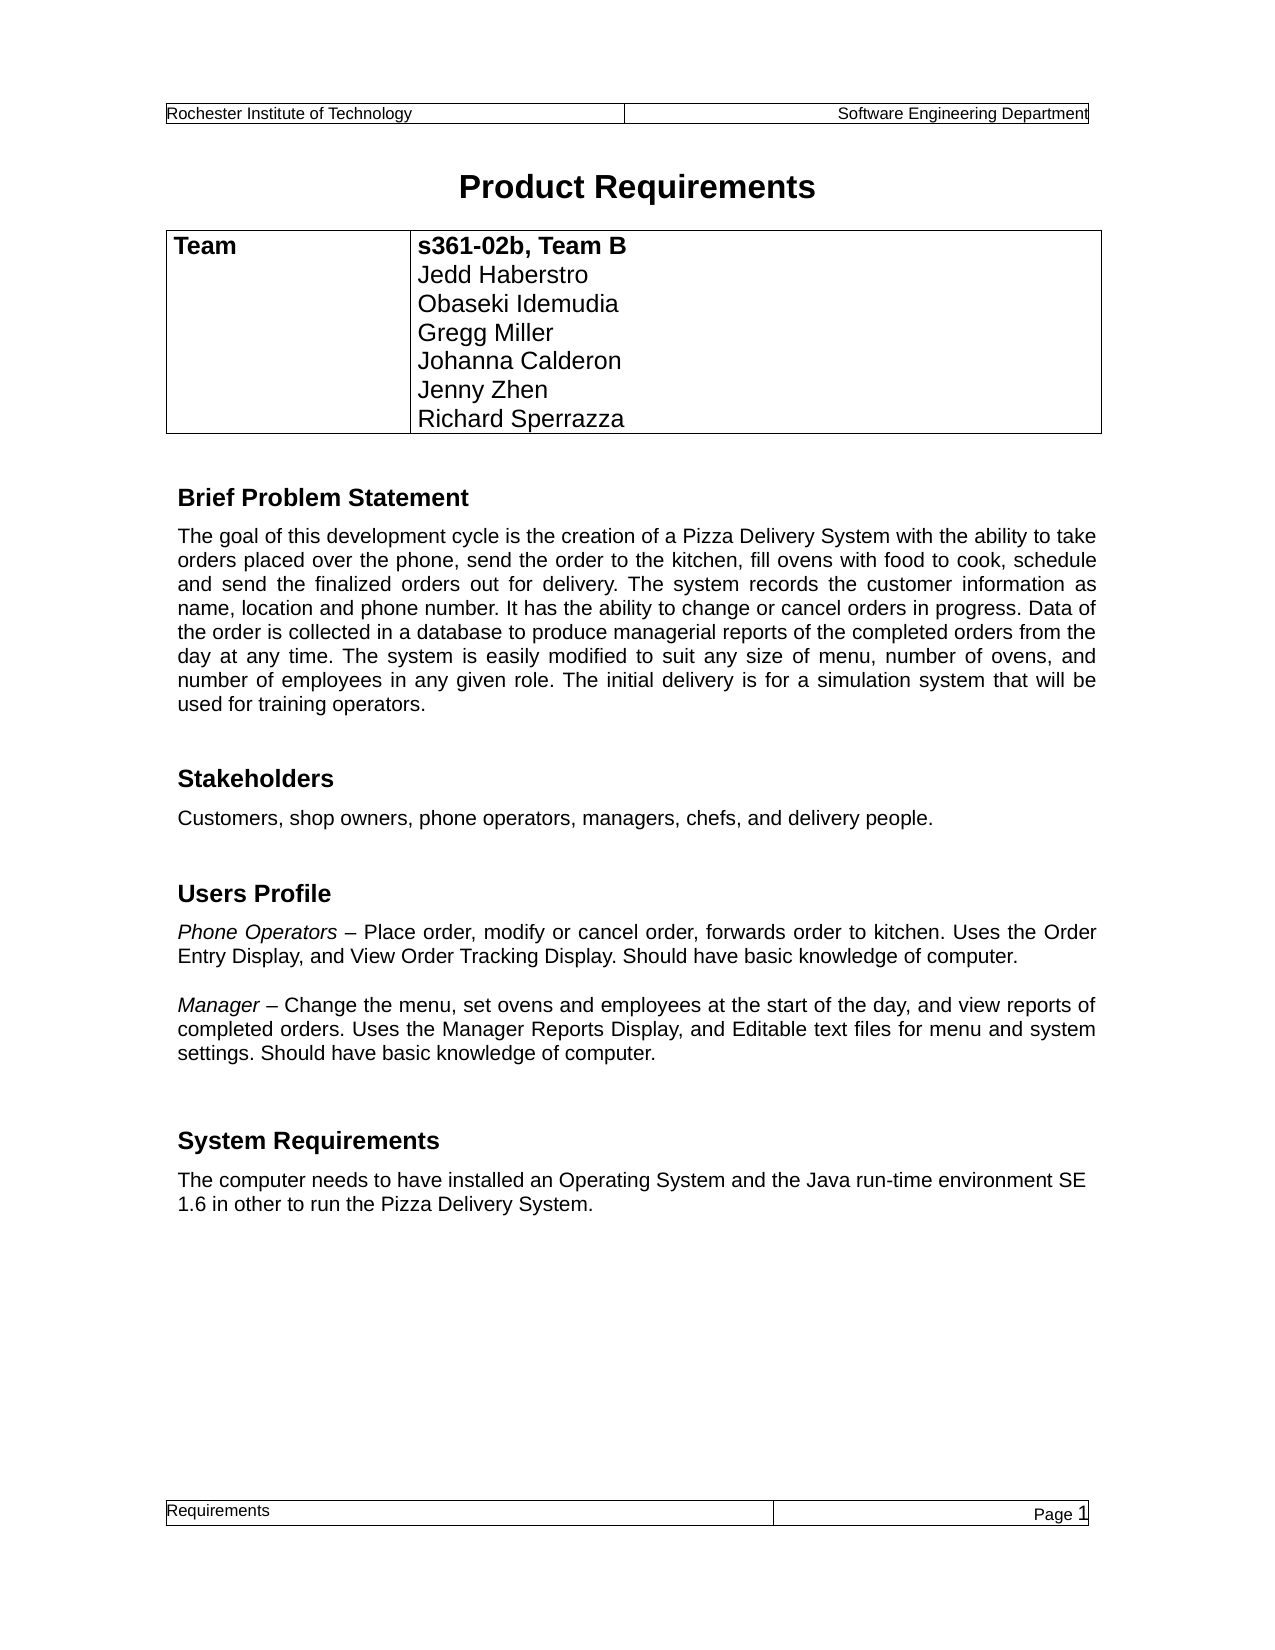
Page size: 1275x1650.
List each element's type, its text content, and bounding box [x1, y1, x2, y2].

subtitle Users Profile [177, 879, 1098, 907]
text The goal of this development cycle is the creation of a Pizza Delivery System with the ability to take orders placed over the phone, send the order to the kitchen, fill ovens with food to cook, schedule and send the finalized orders out for delivery. The system records the customer information as name, location and phone number. It has the ability to change or cancel orders in progress. Data of the order is collected in a database to produce managerial reports of the completed orders from the day at any time. The system is easily modified to suit any size of menu, number of ovens, and number of employees in any given role. The initial delivery is for a simulation system that will be used for training operators. [177, 524, 1098, 716]
text Manager – Change the menu, set ovens and employees at the start of the day, and view reports of completed orders. Uses the Manager Reports Display, and Editable text files for menu and system settings. Should have basic knowledge of computer. [177, 993, 1098, 1065]
subtitle Stakeholders [177, 764, 1098, 793]
table_header s361-02b, Team B Jedd Haberstro Obaseki Idemudia Gregg Miller Johanna Calderon Jenny Zhen Richard Sperrazza [411, 231, 1101, 433]
text Phone Operators – Place order, modify or cancel order, forwards order to kitchen. Uses the Order Entry Display, and View Order Tracking Display. Should have basic knowledge of computer. [177, 920, 1098, 968]
text Customers, shop owners, phone operators, managers, chefs, and delivery people. [177, 806, 1098, 830]
subtitle Brief Problem Statement [177, 483, 1098, 511]
text Product Requirements [177, 167, 1098, 205]
subtitle System Requirements [177, 1126, 1098, 1155]
table_header Team [167, 231, 410, 433]
text The computer needs to have installed an Operating System and the Java run-time environment SE 1.6 in other to run the Pizza Delivery System. [177, 1167, 1098, 1215]
